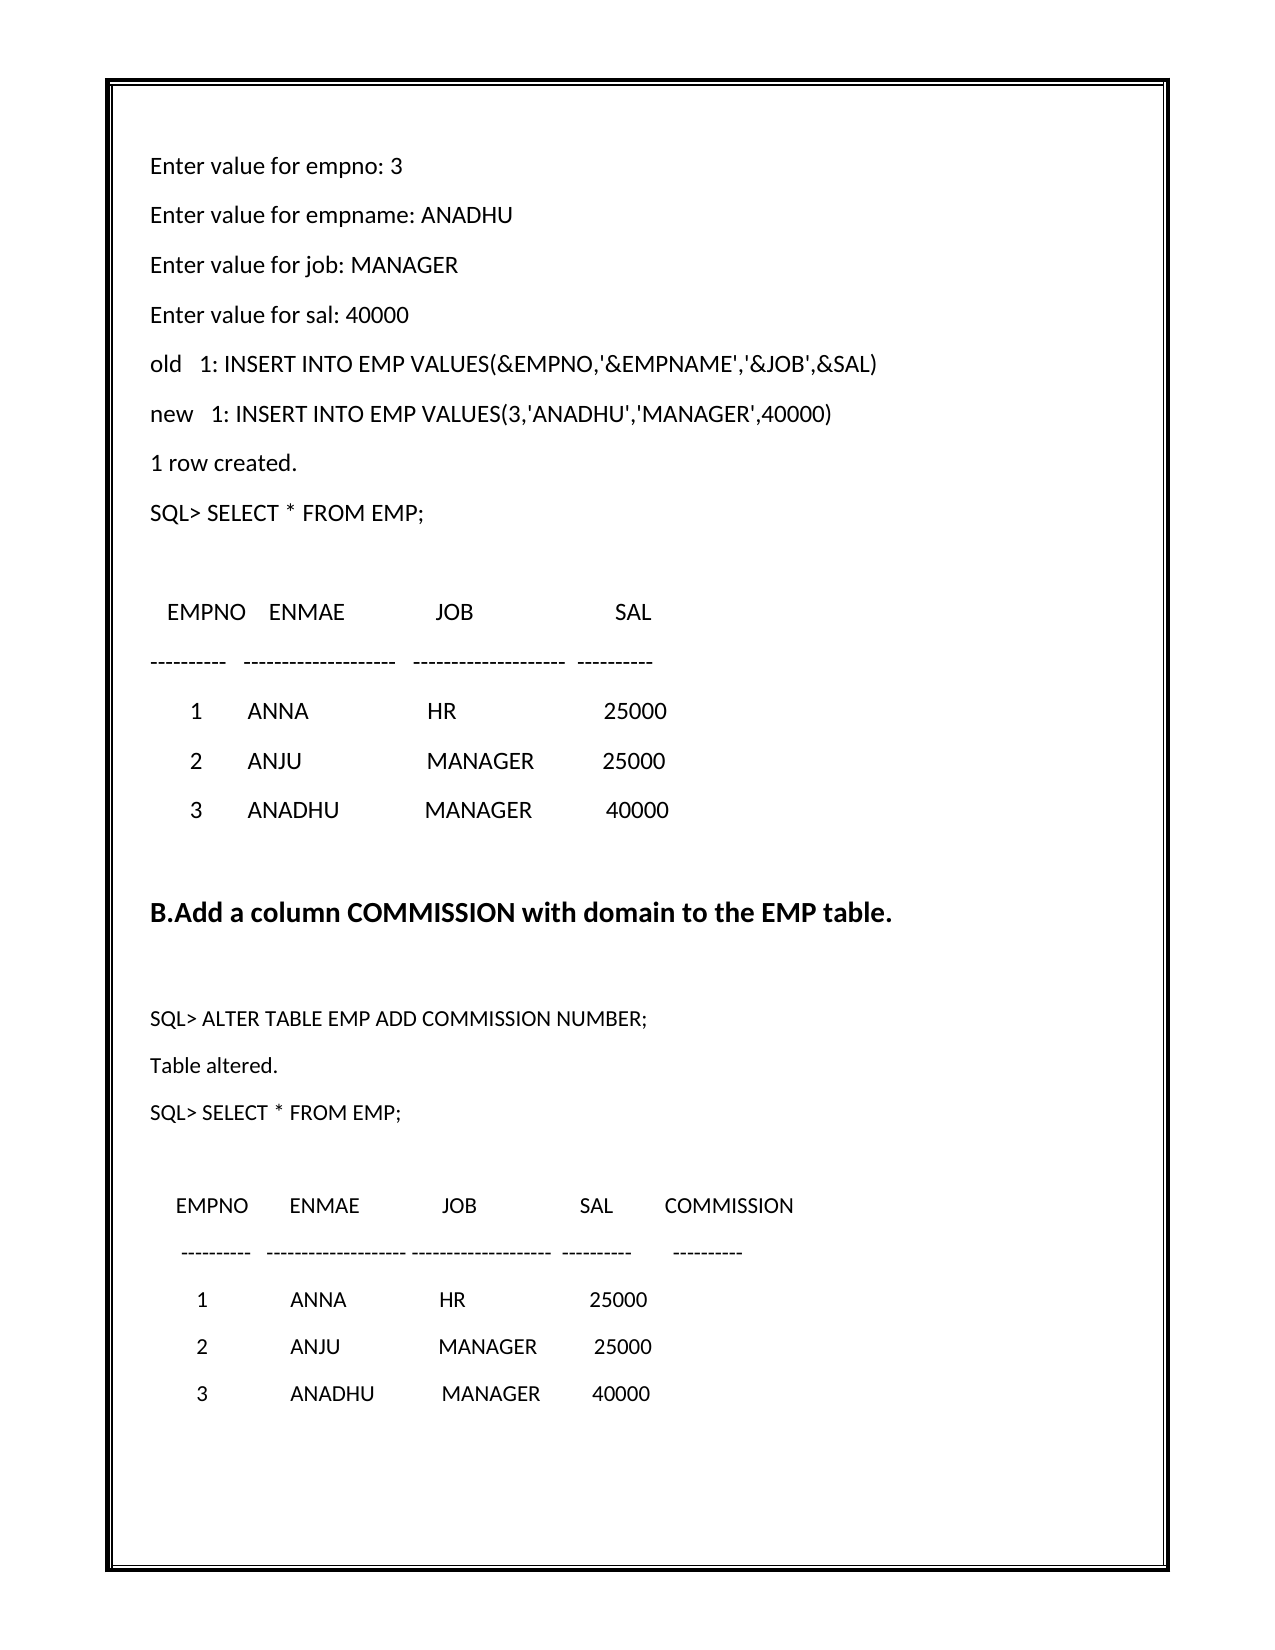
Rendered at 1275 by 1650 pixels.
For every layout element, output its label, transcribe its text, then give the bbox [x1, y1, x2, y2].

text 3 ANADHU MANAGER 40000 [150, 794, 1125, 825]
text B.Add a column COMMISSION with domain to the EMP table. [150, 894, 1125, 929]
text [150, 348, 1125, 379]
text 1 ANNA HR 25000 [150, 695, 1125, 726]
text 1 row created. [150, 447, 1125, 478]
text SQL> ALTER TABLE EMP ADD COMMISSION NUMBER; [150, 1004, 1125, 1032]
text SQL> SELECT * FROM EMP; [150, 497, 1125, 528]
text Enter value for empname: ANADHU [150, 199, 1125, 230]
text 3 ANADHU MANAGER 40000 [150, 1379, 1125, 1407]
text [150, 1238, 1125, 1266]
text Enter value for sal: 40000 [150, 299, 1125, 329]
text new 1: INSERT INTO EMP VALUES(3,'ANADHU','MANAGER',40000) [150, 398, 1125, 428]
text Enter value for empno: 3 [150, 150, 1125, 181]
text ---------- -------------------- -------------------- ---------- [150, 646, 1125, 676]
text SQL> SELECT * FROM EMP; [150, 1098, 1125, 1126]
text EMPNO ENMAE JOB SAL COMMISSION [150, 1191, 1125, 1219]
text Enter value for job: MANAGER [150, 249, 1125, 280]
text 2 ANJU MANAGER 25000 [150, 745, 1125, 776]
text Table altered. [150, 1051, 1125, 1079]
text 2 ANJU MANAGER 25000 [150, 1332, 1125, 1360]
text EMPNO ENMAE JOB SAL [150, 596, 1125, 627]
text 1 ANNA HR 25000 [150, 1285, 1125, 1313]
